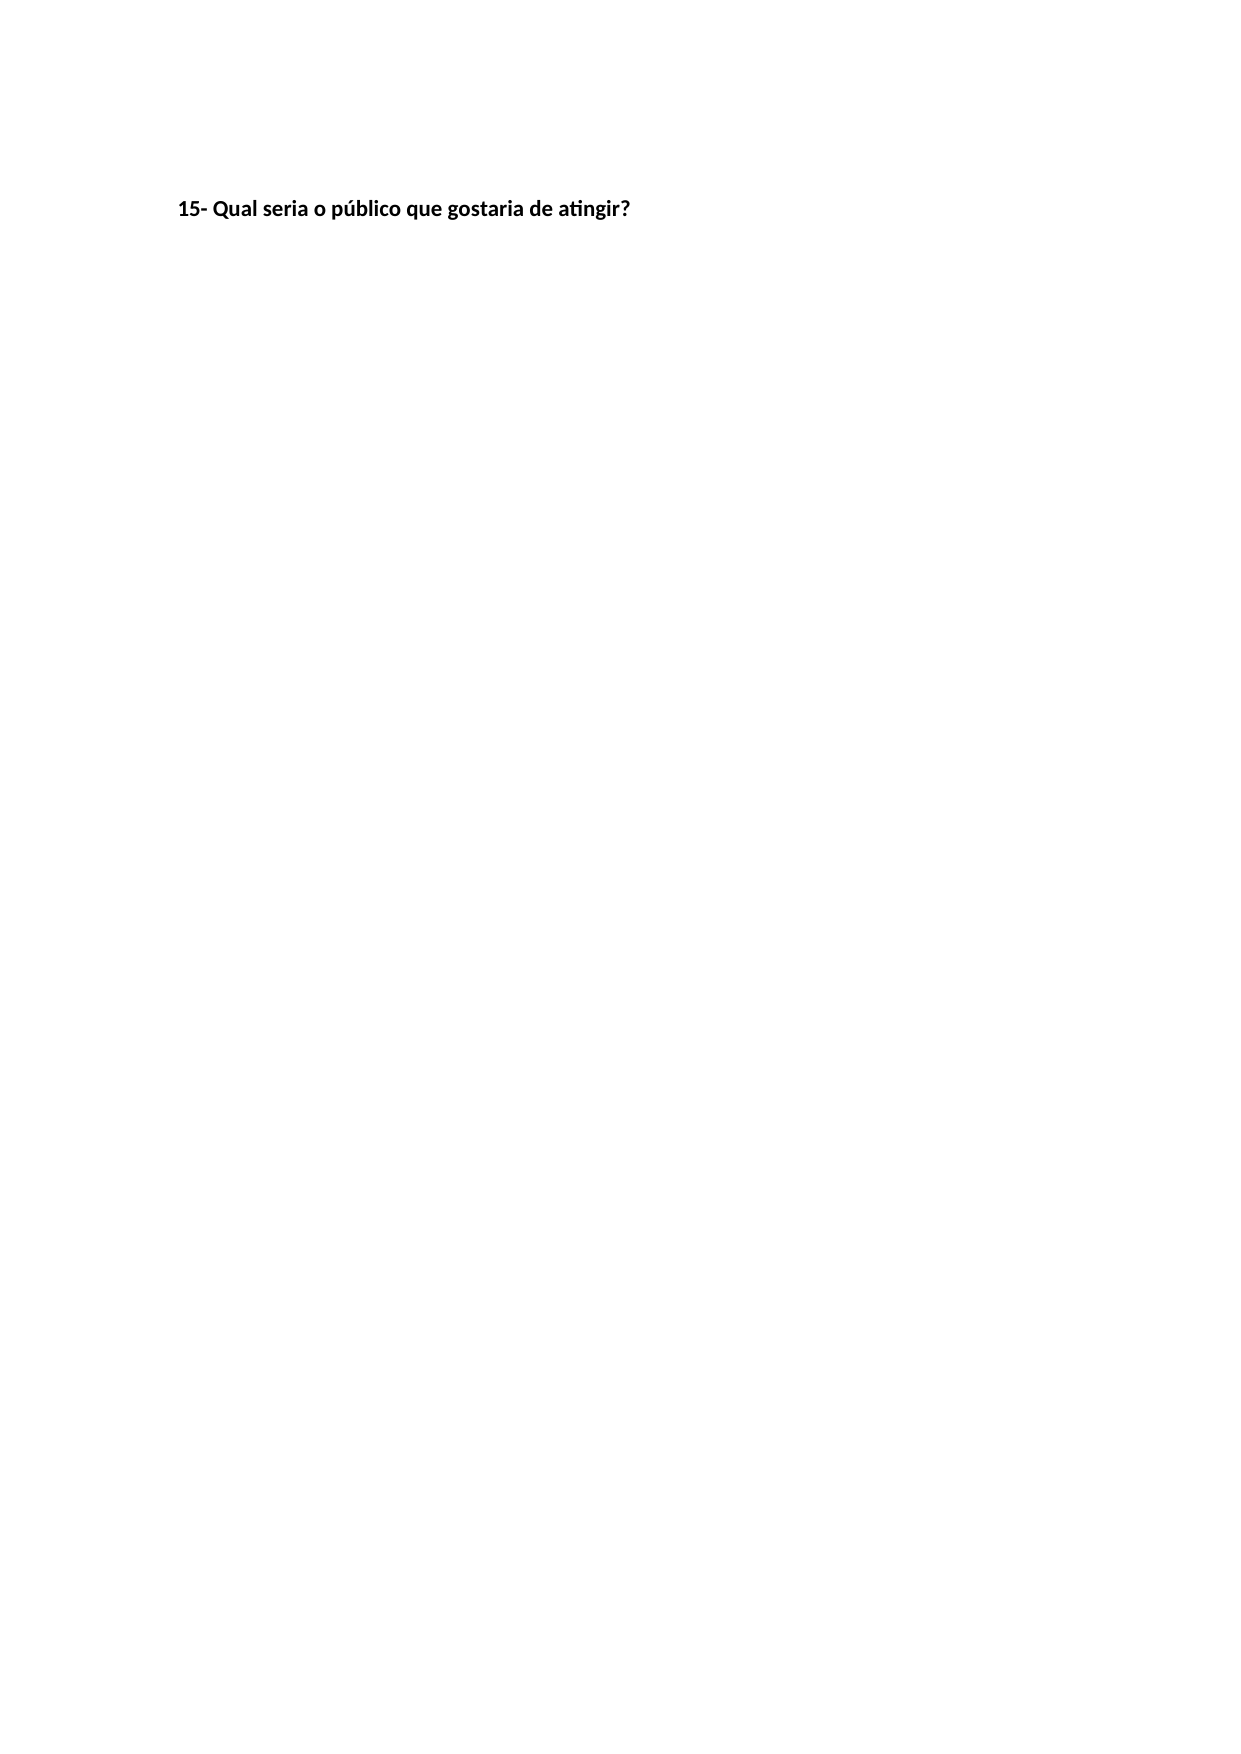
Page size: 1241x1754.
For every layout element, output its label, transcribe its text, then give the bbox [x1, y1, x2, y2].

text 15- Qual seria o público que gostaria de atingir? [177, 194, 1063, 222]
